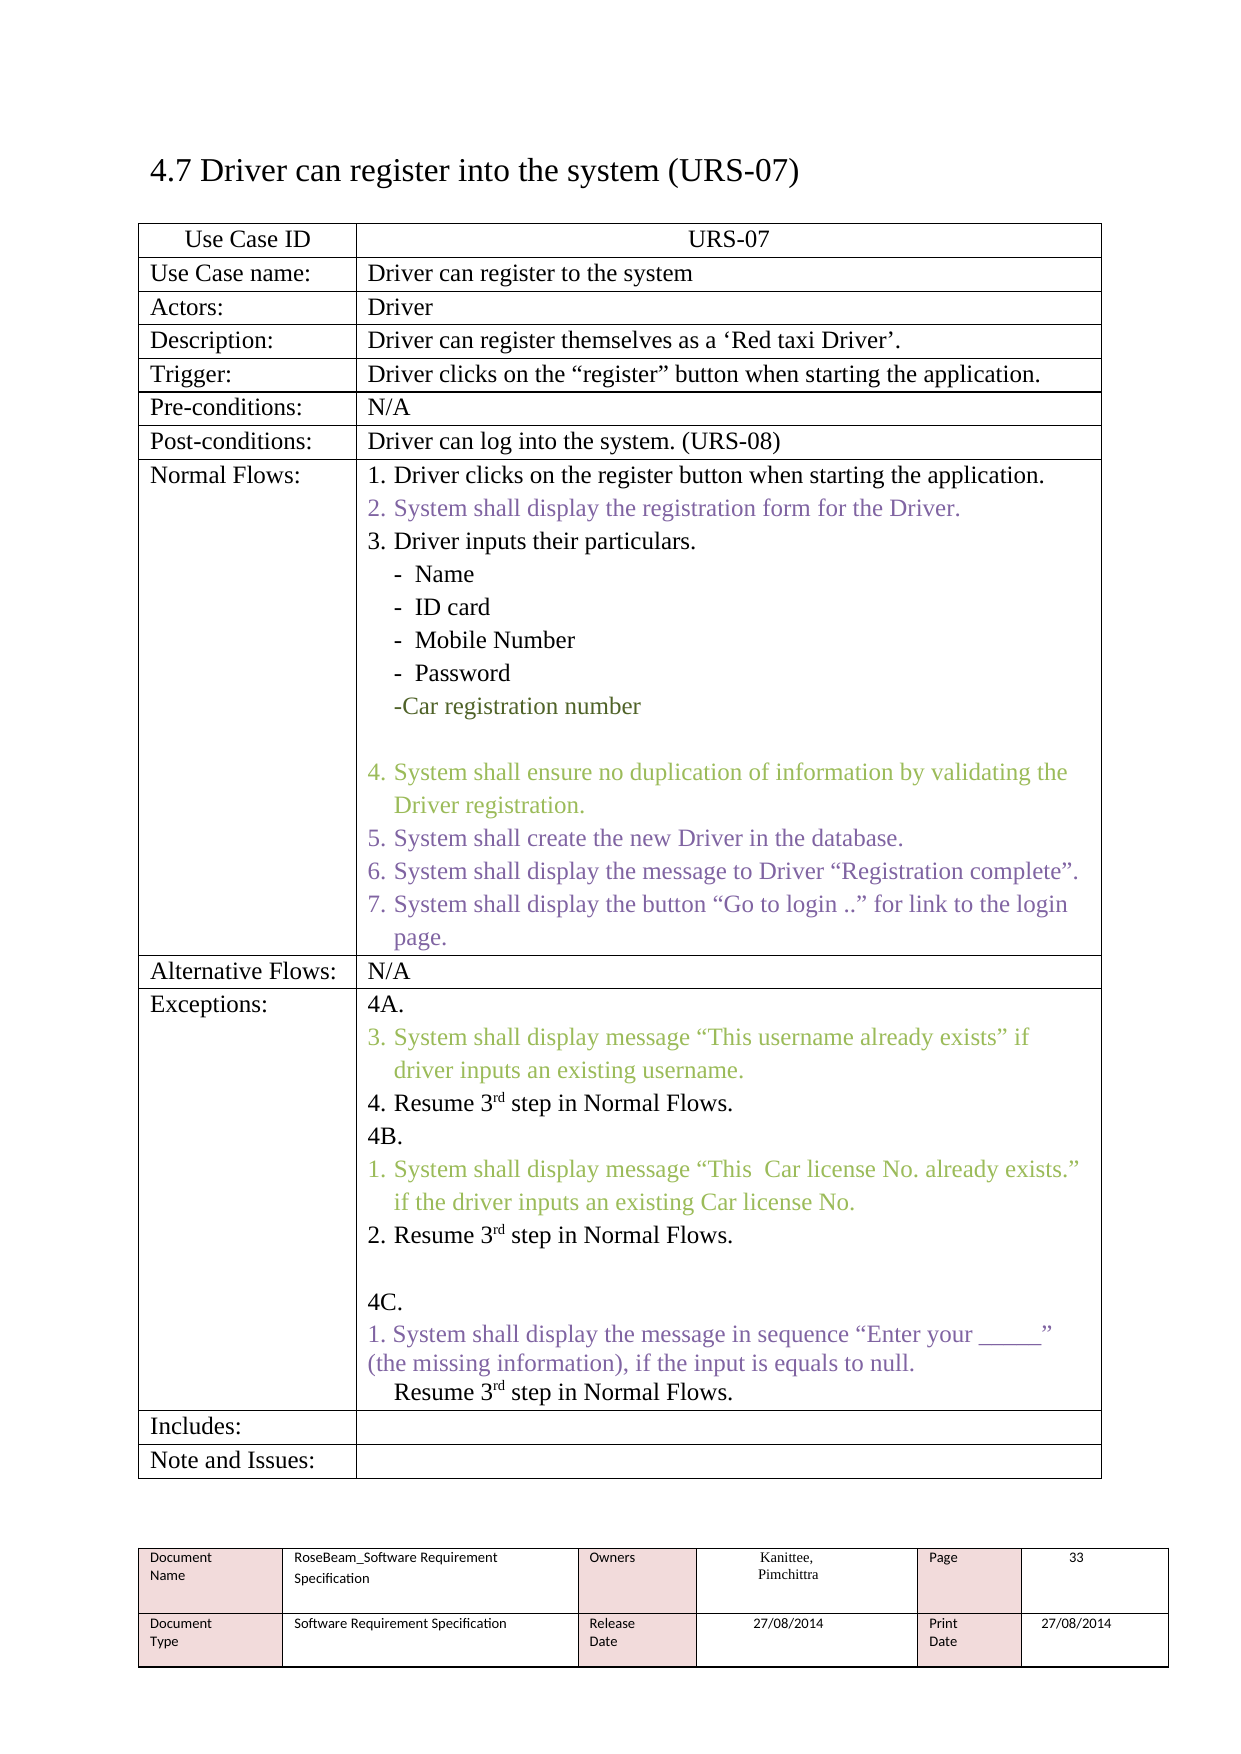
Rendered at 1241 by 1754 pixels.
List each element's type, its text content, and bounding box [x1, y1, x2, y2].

table_cell 4A. System shall display message “This username already exists” if driver inputs an existing username. Resume 3rd step in Normal Flows. 4B. System shall display message “This Car license No. already exists.” if the driver inputs an existing Car license No. Resume 3rd step in Normal Flows. 4C. 1. System shall display the message in sequence “Enter your _____” (the missing information), if the input is equals to null. Resume 3rd step in Normal Flows. [357, 989, 1101, 1410]
table_cell Driver clicks on the register button when starting the application. System shall display the registration form for the Driver. Driver inputs their particulars. - Name - ID card - Mobile Number - Password -Car registration number System shall ensure no duplication of information by validating the Driver registration. System shall create the new Driver in the database. System shall display the message to Driver “Registration complete”. System shall display the button “Go to login ..” for link to the login page. [357, 460, 1101, 955]
table_cell [357, 1411, 1101, 1444]
table_cell Trigger: [139, 359, 356, 391]
table_cell Includes: [139, 1411, 356, 1444]
table_cell Post-conditions: [139, 426, 356, 459]
table_cell Use Case name: [139, 258, 356, 291]
text 4.7 Driver can register into the system (URS-07) [150, 150, 1090, 188]
table_cell Driver [357, 292, 1101, 324]
table_header URS-07 [357, 224, 1101, 257]
table_cell Exceptions: [139, 989, 356, 1410]
table_cell [357, 1445, 1101, 1478]
table_header Use Case ID [139, 224, 356, 257]
table_cell Driver can register themselves as a ‘Red taxi Driver’. [357, 325, 1101, 358]
table_cell Actors: [139, 292, 356, 324]
table_cell Driver can register to the system [357, 258, 1101, 291]
table_cell Description: [139, 325, 356, 358]
table_cell Driver can log into the system. (URS-08) [357, 426, 1101, 459]
table_cell Normal Flows: [139, 460, 356, 955]
table_cell N/A [357, 956, 1101, 988]
table_cell Note and Issues: [139, 1445, 356, 1478]
table_cell Driver clicks on the “register” button when starting the application. [357, 359, 1101, 391]
table_cell Alternative Flows: [139, 956, 356, 988]
table_cell N/A [357, 393, 1101, 425]
table_cell Pre-conditions: [139, 393, 356, 425]
